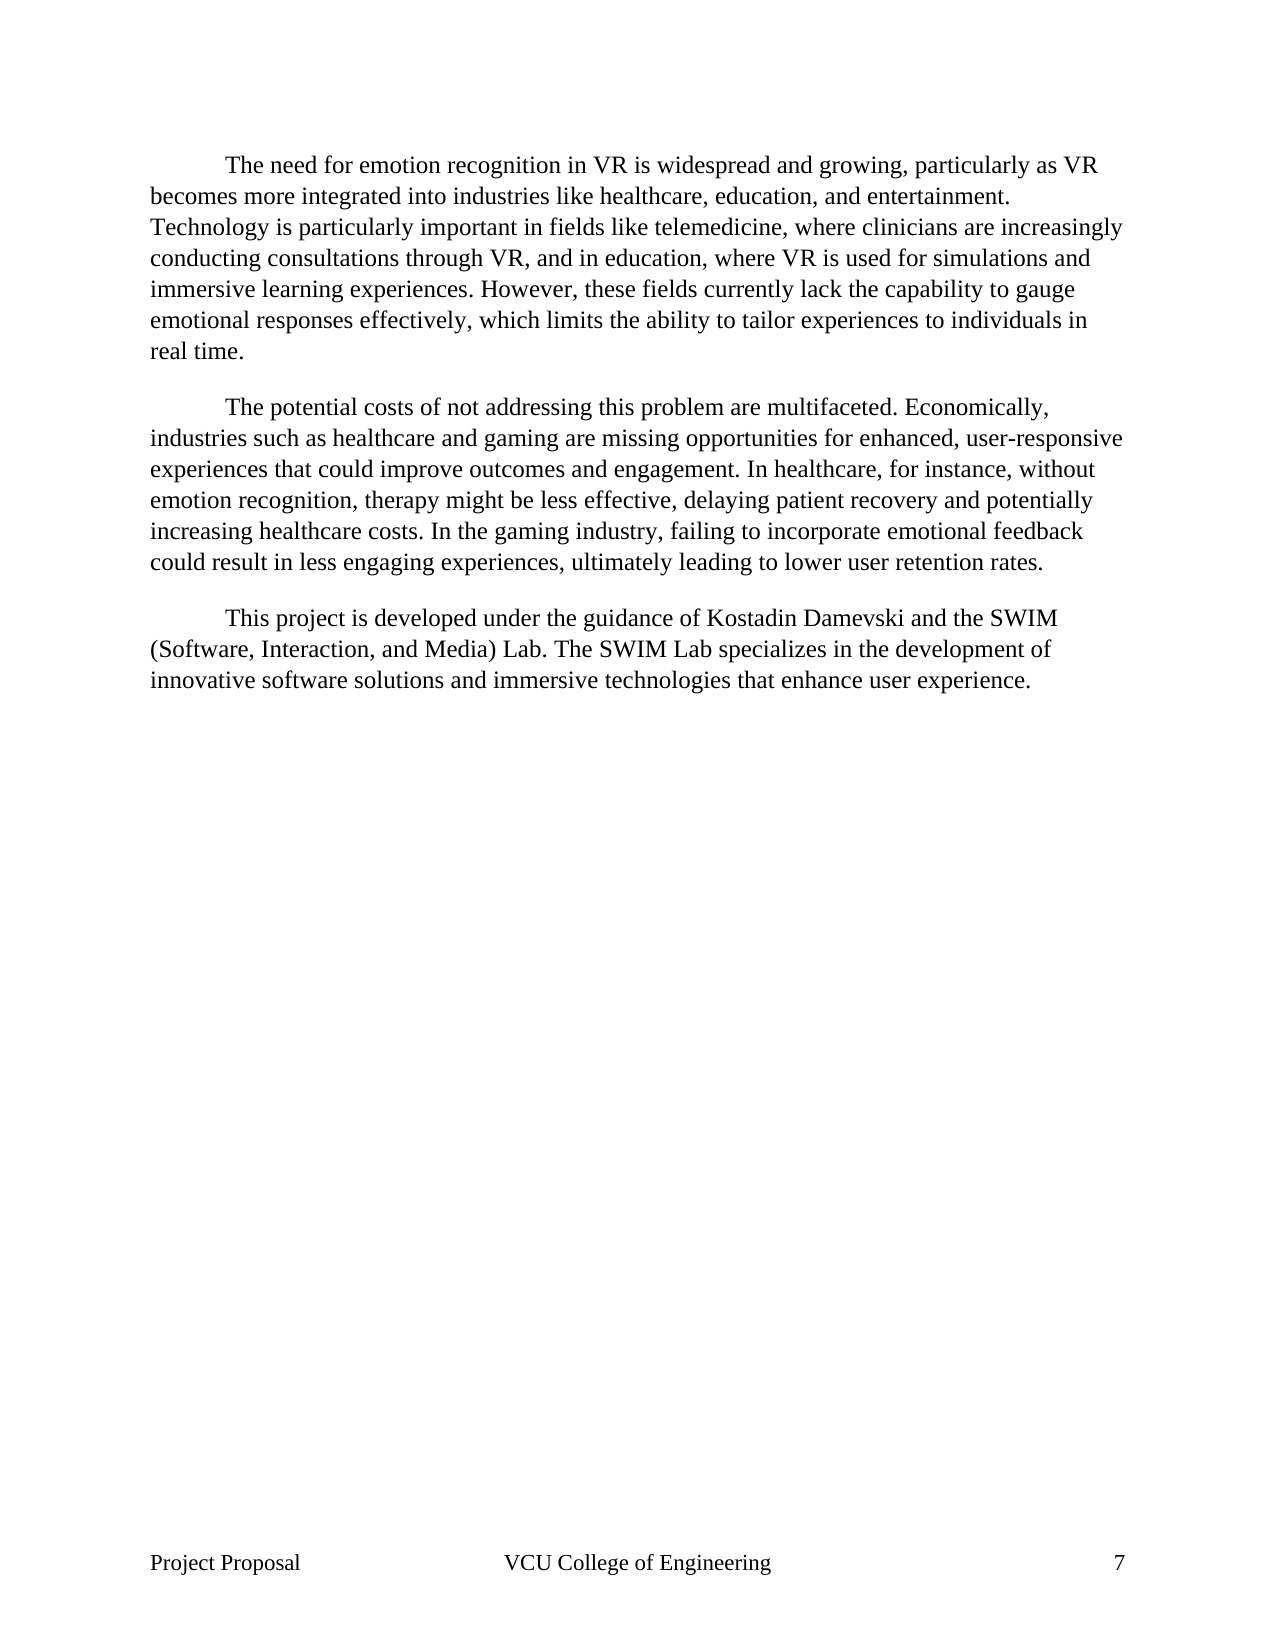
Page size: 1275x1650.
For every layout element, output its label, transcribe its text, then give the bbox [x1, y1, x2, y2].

text This project is developed under the guidance of Kostadin Damevski and the SWIM (Software, Interaction, and Media) Lab. The SWIM Lab specializes in the development of innovative software solutions and immersive technologies that enhance user experience. [150, 603, 1125, 694]
text The potential costs of not addressing this problem are multifaceted. Economically, industries such as healthcare and gaming are missing opportunities for enhanced, user-responsive experiences that could improve outcomes and engagement. In healthcare, for instance, without emotion recognition, therapy might be less effective, delaying patient recovery and potentially increasing healthcare costs. In the gaming industry, failing to incorporate emotional feedback could result in less engaging experiences, ultimately leading to lower user retention rates. [150, 392, 1125, 576]
text The need for emotion recognition in VR is widespread and growing, particularly as VR becomes more integrated into industries like healthcare, education, and entertainment. Technology is particularly important in fields like telemedicine, where clinicians are increasingly conducting consultations through VR, and in education, where VR is used for simulations and immersive learning experiences. However, these fields currently lack the capability to gauge emotional responses effectively, which limits the ability to tailor experiences to individuals in real time. [150, 150, 1125, 365]
